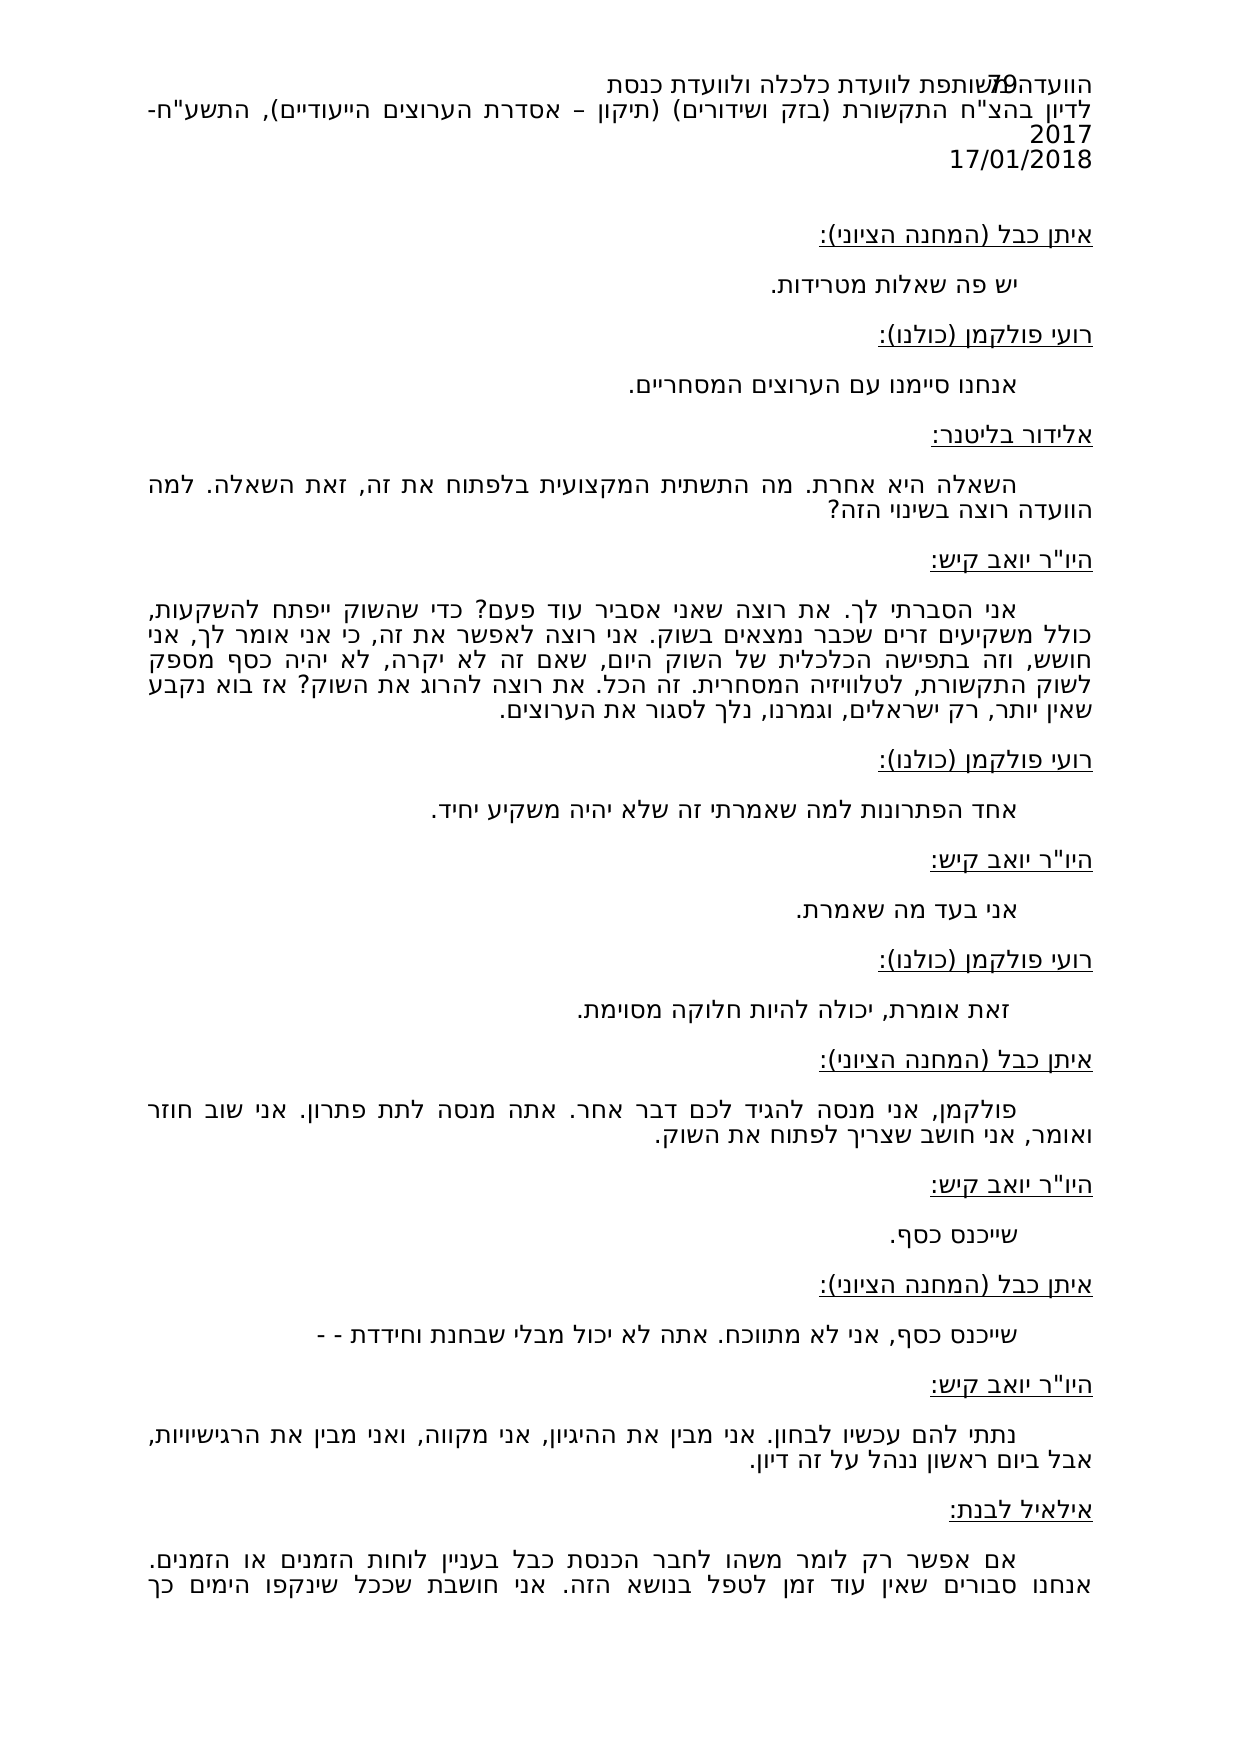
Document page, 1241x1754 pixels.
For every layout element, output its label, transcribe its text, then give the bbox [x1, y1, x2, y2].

text היו"ר יואב קיש: [147, 1374, 1093, 1399]
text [147, 1549, 1093, 1599]
text איתן כבל (המחנה הציוני): [147, 1049, 1093, 1074]
text אילאיל לבנת: [147, 1499, 1093, 1524]
text היו"ר יואב קיש: [147, 849, 1093, 874]
text יש פה שאלות מטרידות. [147, 274, 1093, 299]
text רועי פולקמן (כולנו): [147, 949, 1093, 974]
text אני בעד מה שאמרת. [147, 899, 1093, 924]
text איתן כבל (המחנה הציוני): [147, 224, 1093, 249]
text השאלה היא אחרת. מה התשתית המקצועית בלפתוח את זה, זאת השאלה. למה הוועדה רוצה בשינוי הזה? [147, 474, 1093, 524]
text רועי פולקמן (כולנו): [147, 749, 1093, 774]
text זאת אומרת, יכולה להיות חלוקה מסוימת. [147, 999, 1093, 1024]
text שייכנס כסף. [147, 1224, 1093, 1249]
text איתן כבל (המחנה הציוני): [147, 1274, 1093, 1299]
text אחד הפתרונות למה שאמרתי זה שלא יהיה משקיע יחיד. [147, 799, 1093, 824]
text היו"ר יואב קיש: [147, 1174, 1093, 1199]
text אלידור בליטנר: [147, 424, 1093, 449]
text אנחנו סיימנו עם הערוצים המסחריים. [147, 374, 1093, 399]
text אני הסברתי לך. את רוצה שאני אסביר עוד פעם? כדי שהשוק ייפתח להשקעות, כולל משקיעים זרים שכבר נמצאים בשוק. אני רוצה לאפשר את זה, כי אני אומר לך, אני חושש, וזה בתפישה הכלכלית של השוק היום, שאם זה לא יקרה, לא יהיה כסף מספק לשוק התקשורת, לטלוויזיה המסחרית. זה הכל. את רוצה להרוג את השוק? אז בוא נקבע שאין יותר, רק ישראלים, וגמרנו, נלך לסגור את הערוצים. [147, 599, 1093, 724]
text רועי פולקמן (כולנו): [147, 324, 1093, 349]
text נתתי להם עכשיו לבחון. אני מבין את ההיגיון, אני מקווה, ואני מבין את הרגישיויות, אבל ביום ראשון ננהל על זה דיון. [147, 1424, 1093, 1474]
text שייכנס כסף, אני לא מתווכח. אתה לא יכול מבלי שבחנת וחידדת - - [147, 1324, 1093, 1349]
text פולקמן, אני מנסה להגיד לכם דבר אחר. אתה מנסה לתת פתרון. אני שוב חוזר ואומר, אני חושב שצריך לפתוח את השוק. [147, 1099, 1093, 1149]
text היו"ר יואב קיש: [147, 549, 1093, 574]
